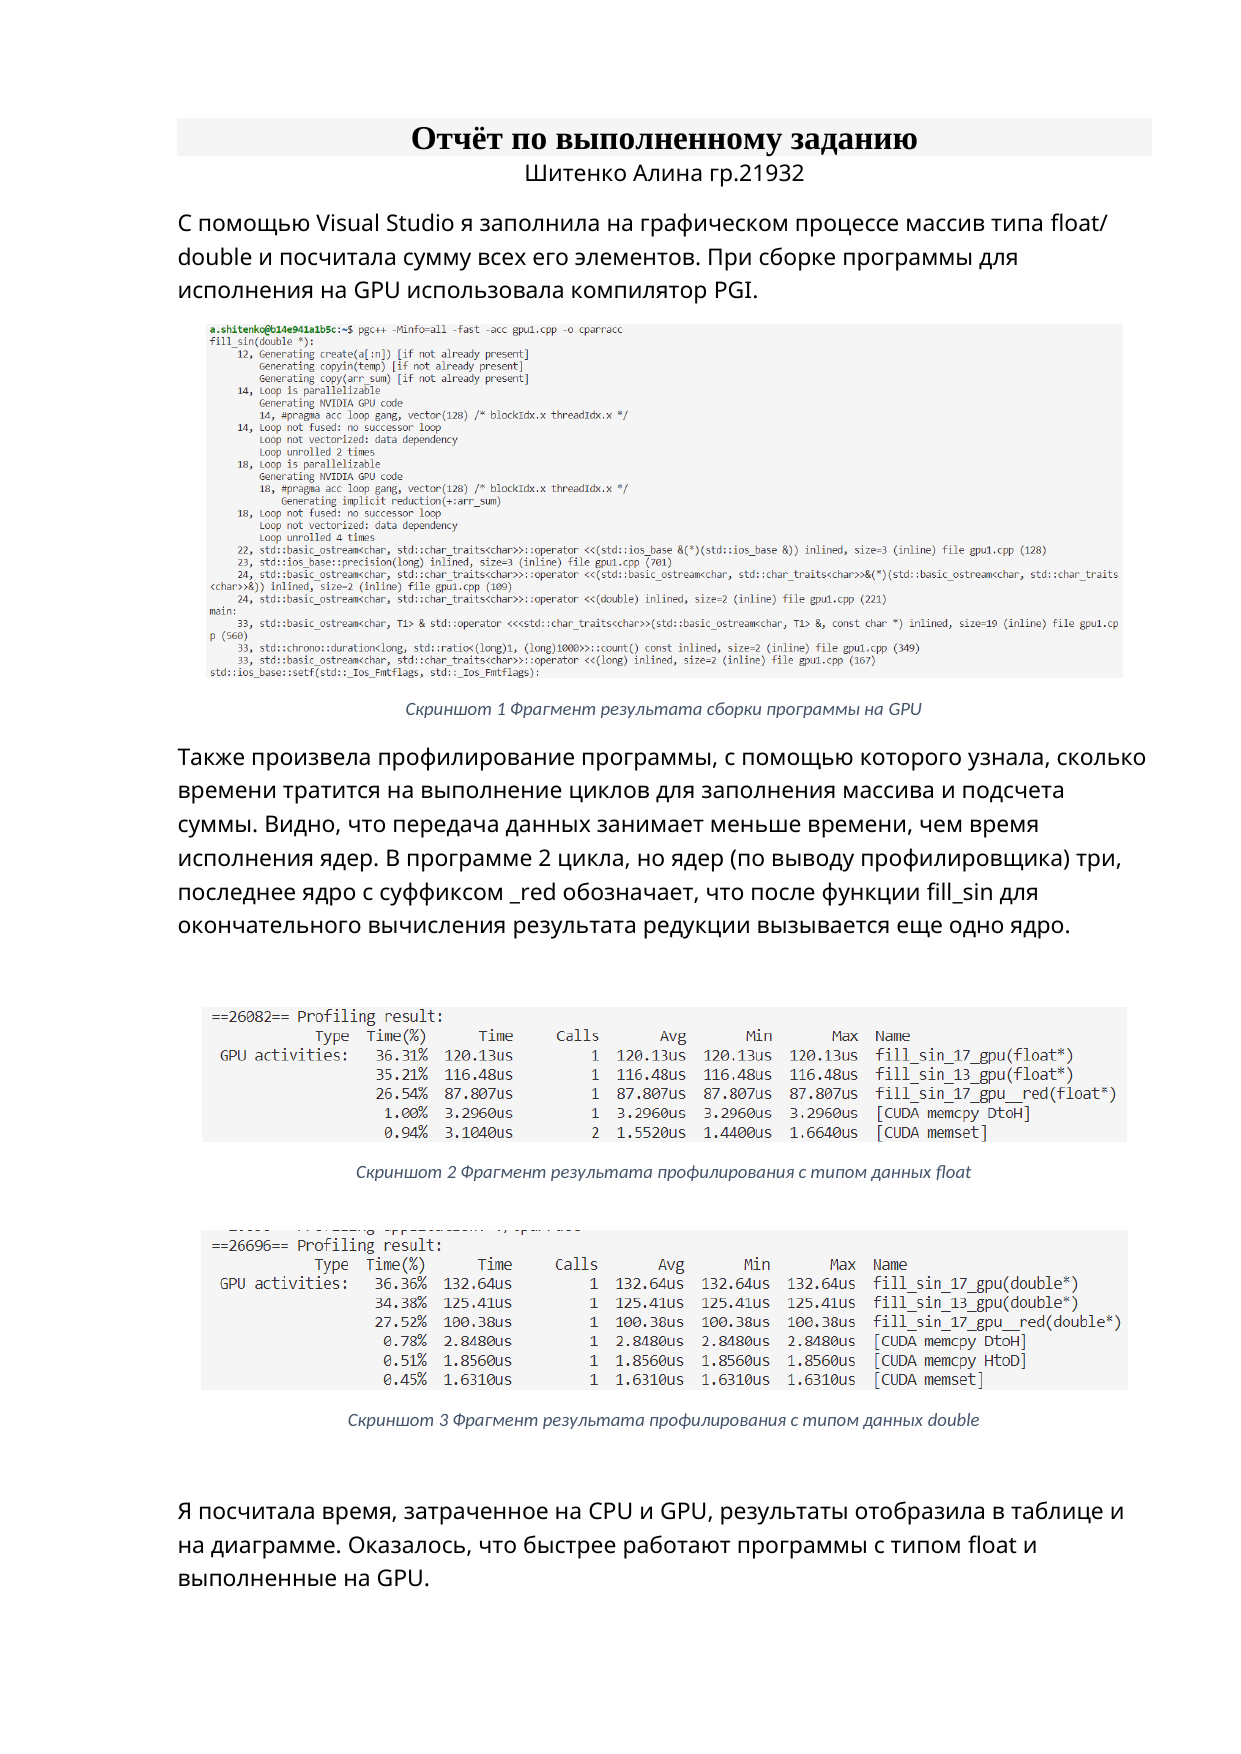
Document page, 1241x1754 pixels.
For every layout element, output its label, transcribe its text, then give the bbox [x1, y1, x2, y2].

picture [202, 1007, 1127, 1142]
text Я посчитала время, затраченное на CPU и GPU, результаты отобразила в таблице и на диаграмме. Оказалось, что быстрее работают программы с типом float и выполненные на GPU. [177, 1495, 1152, 1594]
text Шитенко Алина гр.21932 [177, 156, 1152, 188]
picture [200, 1230, 1129, 1390]
picture [205, 324, 1124, 678]
text Также произвела профилирование программы, с помощью которого узнала, сколько времени тратится на выполнение циклов для заполнения массива и подсчета суммы. Видно, что передача данных занимает меньше времени, чем время исполнения ядер. В программе 2 цикла, но ядер (по выводу профилировщика) три, последнее ядро с суффиксом _red обозначает, что после функции fill_sin для окончательного вычисления результата редукции вызывается еще одно ядро. [177, 741, 1152, 941]
text С помощью Visual Studio я заполнила на графическом процессе массив типа float/ double и посчитала сумму всех его элементов. При сборке программы для исполнения на GPU использовала компилятор PGI. [177, 207, 1152, 306]
text Отчёт по выполненному заданию [177, 118, 1152, 156]
